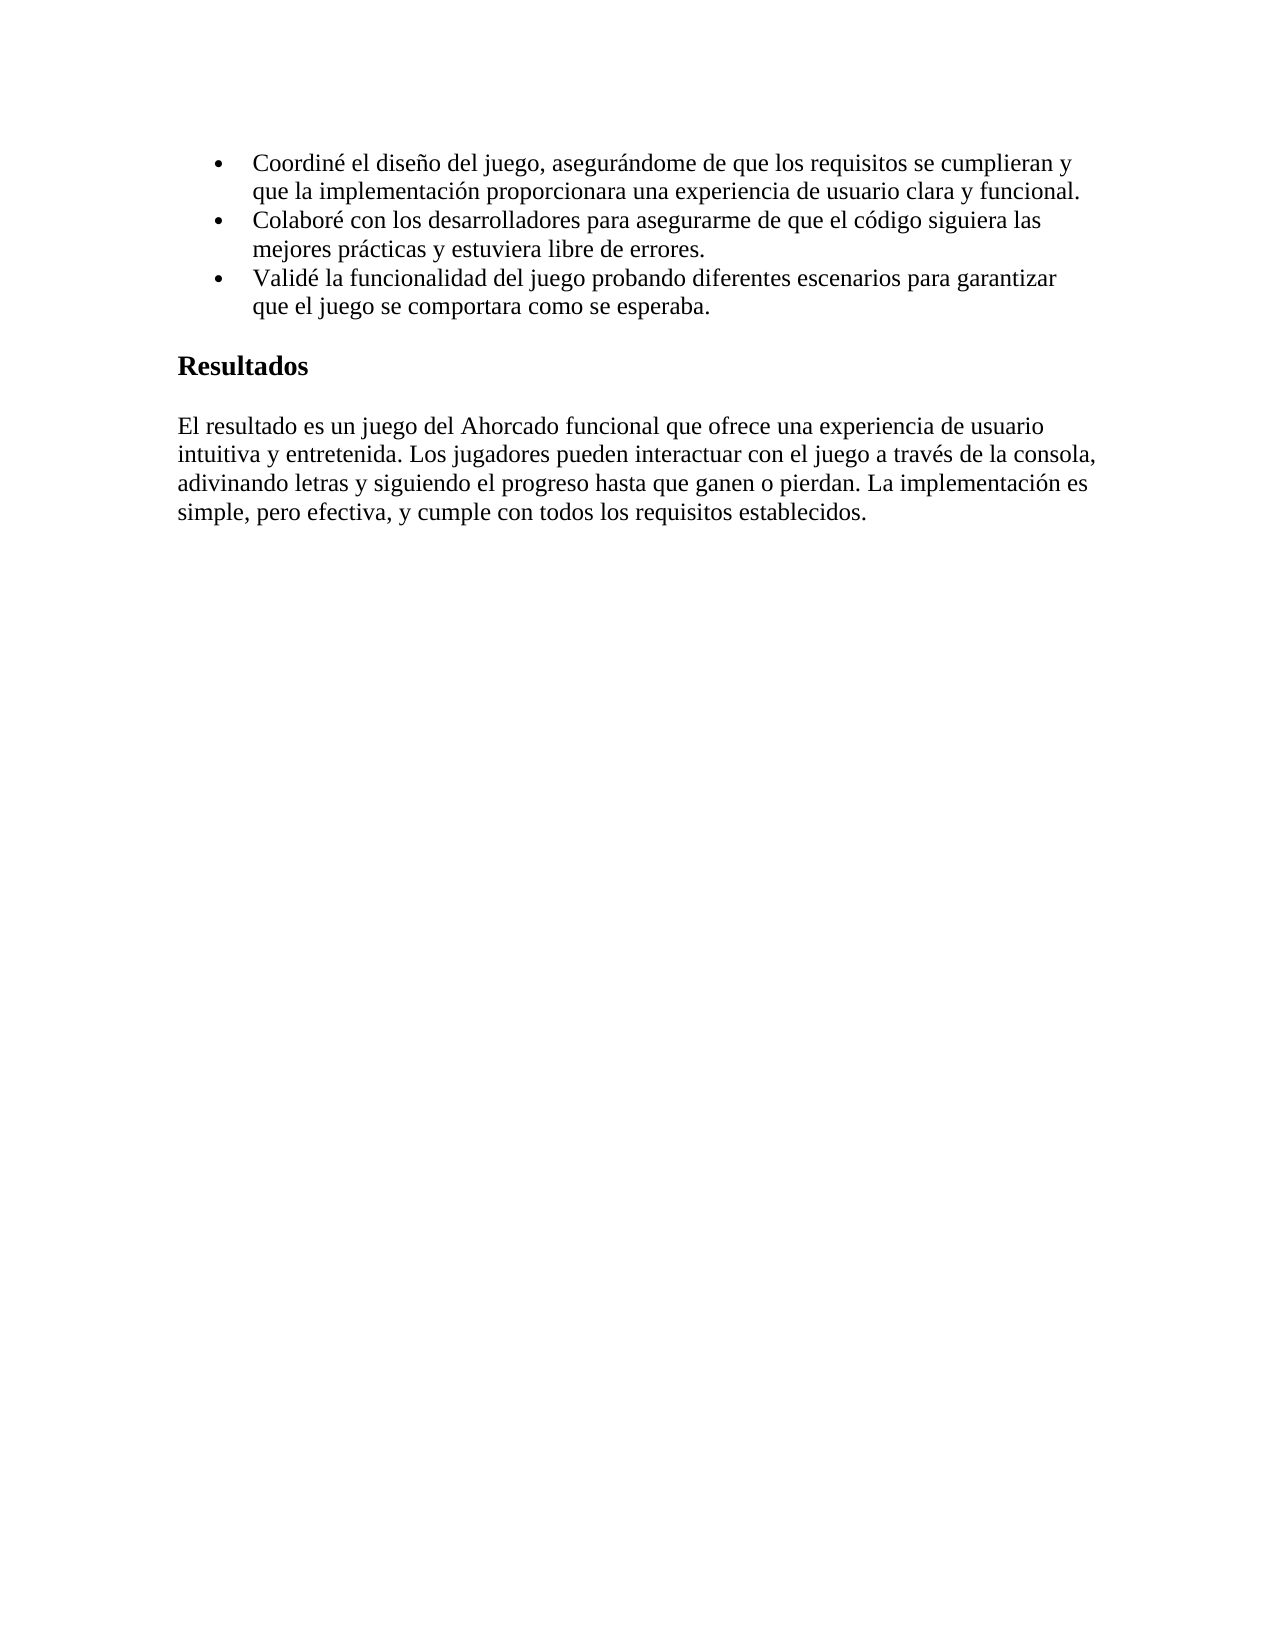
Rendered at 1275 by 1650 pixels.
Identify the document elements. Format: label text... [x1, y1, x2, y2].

text Resultados [177, 349, 1098, 382]
text El resultado es un juego del Ahorcado funcional que ofrece una experiencia de usuario intuitiva y entretenida. Los jugadores pueden interactuar con el juego a través de la consola, adivinando letras y siguiendo el progreso hasta que ganen o pierdan. La implementación es simple, pero efectiva, y cumple con todos los requisitos establecidos. [177, 411, 1098, 526]
list Validé la funcionalidad del juego probando diferentes escenarios para garantizar que el juego se comportara como se esperaba. [215, 263, 1098, 320]
list Colaboré con los desarrolladores para asegurarme de que el código siguiera las mejores prácticas y estuviera libre de errores. [215, 205, 1098, 263]
list Coordiné el diseño del juego, asegurándome de que los requisitos se cumplieran y que la implementación proporcionara una experiencia de usuario clara y funcional. [215, 148, 1098, 205]
